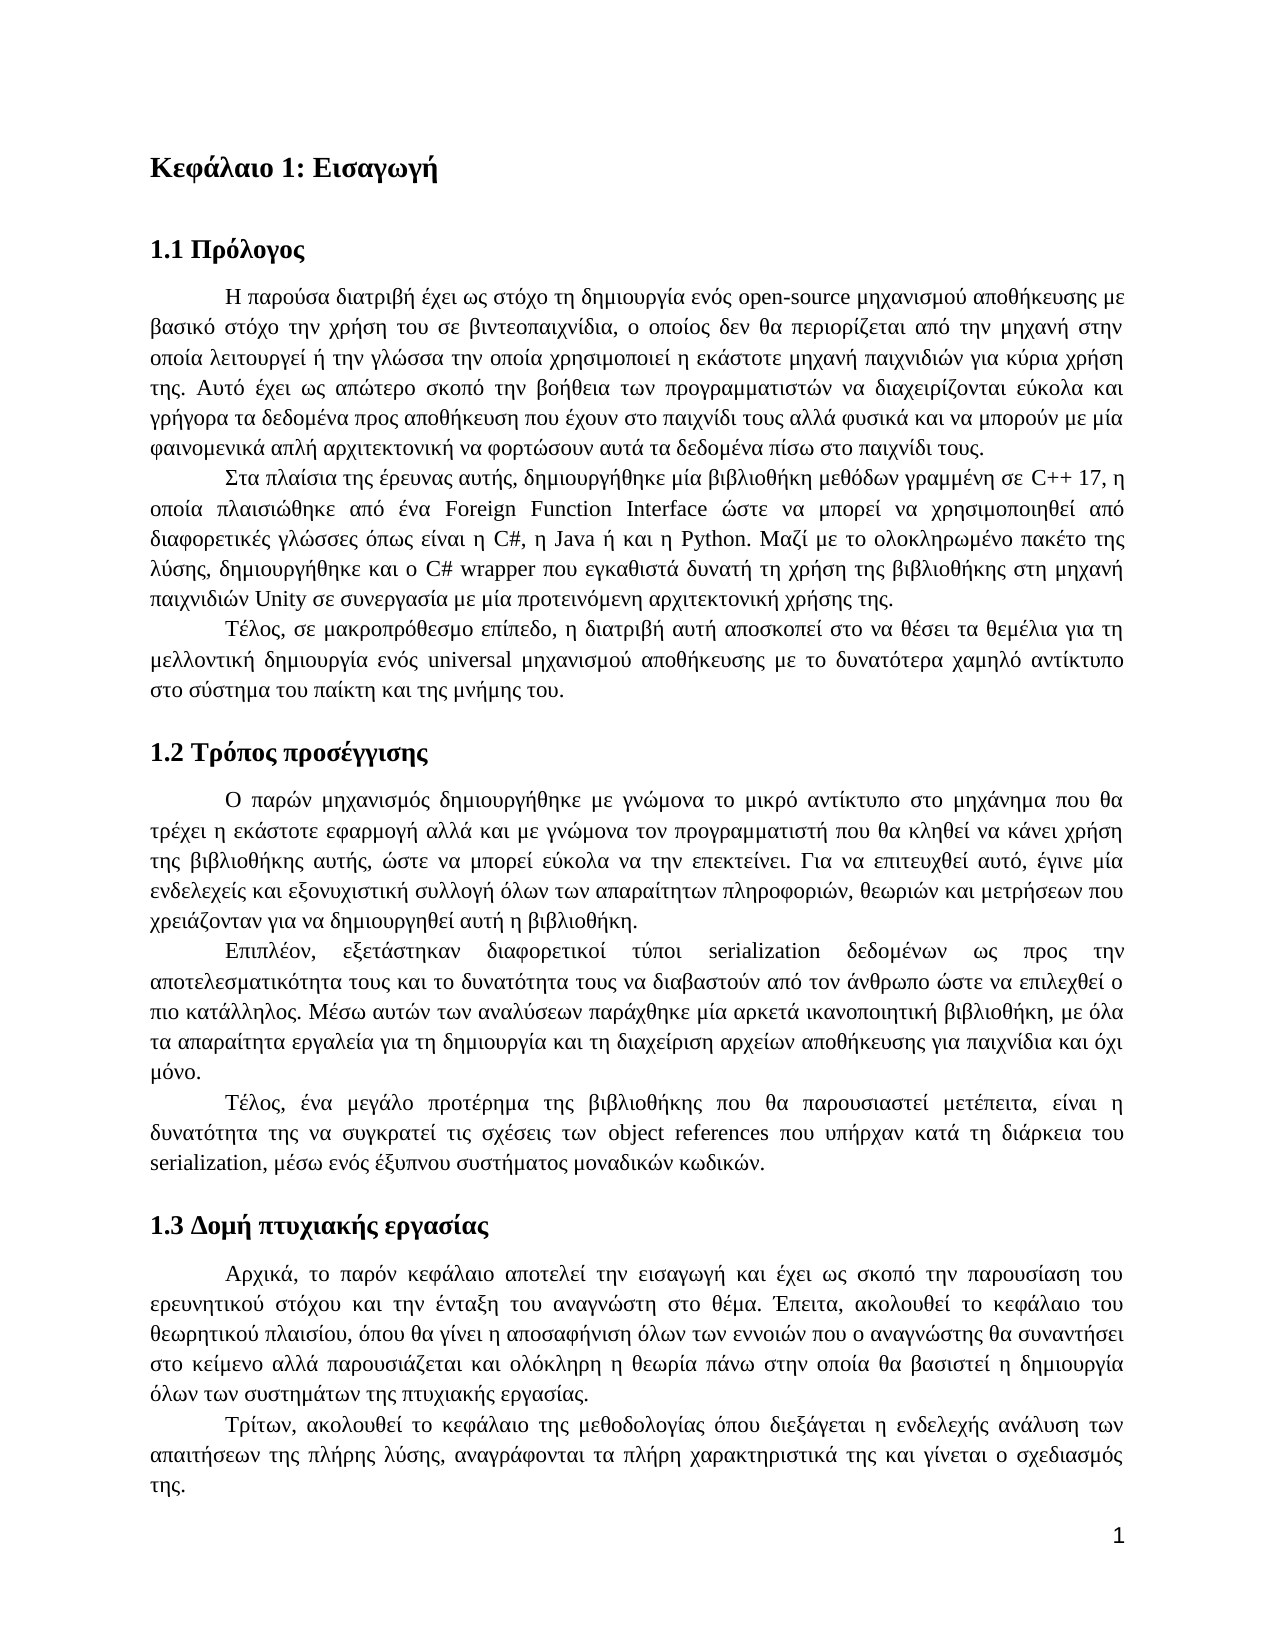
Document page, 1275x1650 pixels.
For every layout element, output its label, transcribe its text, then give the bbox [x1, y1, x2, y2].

text Τέλος, ένα μεγάλο προτέρημα της βιβλιοθήκης που θα παρουσιαστεί μετέπειτα, είναι η δυνατότητα της να συγκρατεί τις σχέσεις των object references που υπήρχαν κατά τη διάρκεια του serialization, μέσω ενός έξυπνου συστήματος μοναδικών κωδικών. [150, 1089, 1125, 1175]
subtitle 1.1 Πρόλογος [150, 233, 1125, 264]
text Αρχικά, το παρόν κεφάλαιο αποτελεί την εισαγωγή και έχει ως σκοπό την παρουσίαση του ερευνητικού στόχου και την ένταξη του αναγνώστη στο θέμα. Έπειτα, ακολουθεί το κεφάλαιο του θεωρητικού πλαισίου, όπου θα γίνει η αποσαφήνιση όλων των εννοιών που ο αναγνώστης θα συναντήσει στο κείμενο αλλά παρουσιάζεται και ολόκληρη η θεωρία πάνω στην οποία θα βασιστεί η δημιουργία όλων των συστημάτων της πτυχιακής εργασίας. [150, 1260, 1125, 1407]
text Επιπλέον, εξετάστηκαν διαφορετικοί τύποι serialization δεδομένων ως προς την αποτελεσματικότητα τους και το δυνατότητα τους να διαβαστούν από τον άνθρωπο ώστε να επιλεχθεί ο πιο κατάλληλος. Μέσω αυτών των αναλύσεων παράχθηκε μία αρκετά ικανοποιητική βιβλιοθήκη, με όλα τα απαραίτητα εργαλεία για τη δημιουργία και τη διαχείριση αρχείων αποθήκευσης για παιχνίδια και όχι μόνο. [150, 938, 1125, 1085]
text Η παρούσα διατριβή έχει ως στόχο τη δημιουργία ενός open-source μηχανισμού αποθήκευσης με βασικό στόχο την χρήση του σε βιντεοπαιχνίδια, ο οποίος δεν θα περιορίζεται από την μηχανή στην οποία λειτουργεί ή την γλώσσα την οποία χρησιμοποιεί η εκάστοτε μηχανή παιχνιδιών για κύρια χρήση της. Αυτό έχει ως απώτερο σκοπό την βοήθεια των προγραμματιστών να διαχειρίζονται εύκολα και γρήγορα τα δεδομένα προς αποθήκευση που έχουν στο παιχνίδι τους αλλά φυσικά και να μπορούν με μία φαινομενικά απλή αρχιτεκτονική να φορτώσουν αυτά τα δεδομένα πίσω στο παιχνίδι τους. [150, 283, 1125, 461]
text Στα πλαίσια της έρευνας αυτής, δημιουργήθηκε μία βιβλιοθήκη μεθόδων γραμμένη σε C++ 17, η οποία πλαισιώθηκε από ένα Foreign Function Interface ώστε να μπορεί να χρησιμοποιηθεί από διαφορετικές γλώσσες όπως είναι η C#, η Java ή και η Python. Μαζί με το ολοκληρωμένο πακέτο της λύσης, δημιουργήθηκε και ο C# wrapper που εγκαθιστά δυνατή τη χρήση της βιβλιοθήκης στη μηχανή παιχνιδιών Unity σε συνεργασία με μία προτεινόμενη αρχιτεκτονική χρήσης της. [150, 464, 1125, 612]
subtitle 1.2 Τρόπος προσέγγισης [150, 736, 1125, 767]
text Τέλος, σε μακροπρόθεσμο επίπεδο, η διατριβή αυτή αποσκοπεί στο να θέσει τα θεμέλια για τη μελλοντική δημιουργία ενός universal μηχανισμού αποθήκευσης με το δυνατότερα χαμηλό αντίκτυπο στο σύστημα του παίκτη και της μνήμης του. [150, 616, 1125, 702]
subtitle 1.3 Δομή πτυχιακής εργασίας [150, 1209, 1125, 1241]
subtitle Κεφάλαιο 1: Εισαγωγή [150, 150, 1125, 183]
text Ο παρών μηχανισμός δημιουργήθηκε με γνώμονα το μικρό αντίκτυπο στο μηχάνημα που θα τρέχει η εκάστοτε εφαρμογή αλλά και με γνώμονα τον προγραμματιστή που θα κληθεί να κάνει χρήση της βιβλιοθήκης αυτής, ώστε να μπορεί εύκολα να την επεκτείνει. Για να επιτευχθεί αυτό, έγινε μία ενδελεχείς και εξονυχιστική συλλογή όλων των απαραίτητων πληροφοριών, θεωριών και μετρήσεων που χρειάζονταν για να δημιουργηθεί αυτή η βιβλιοθήκη. [150, 787, 1125, 934]
